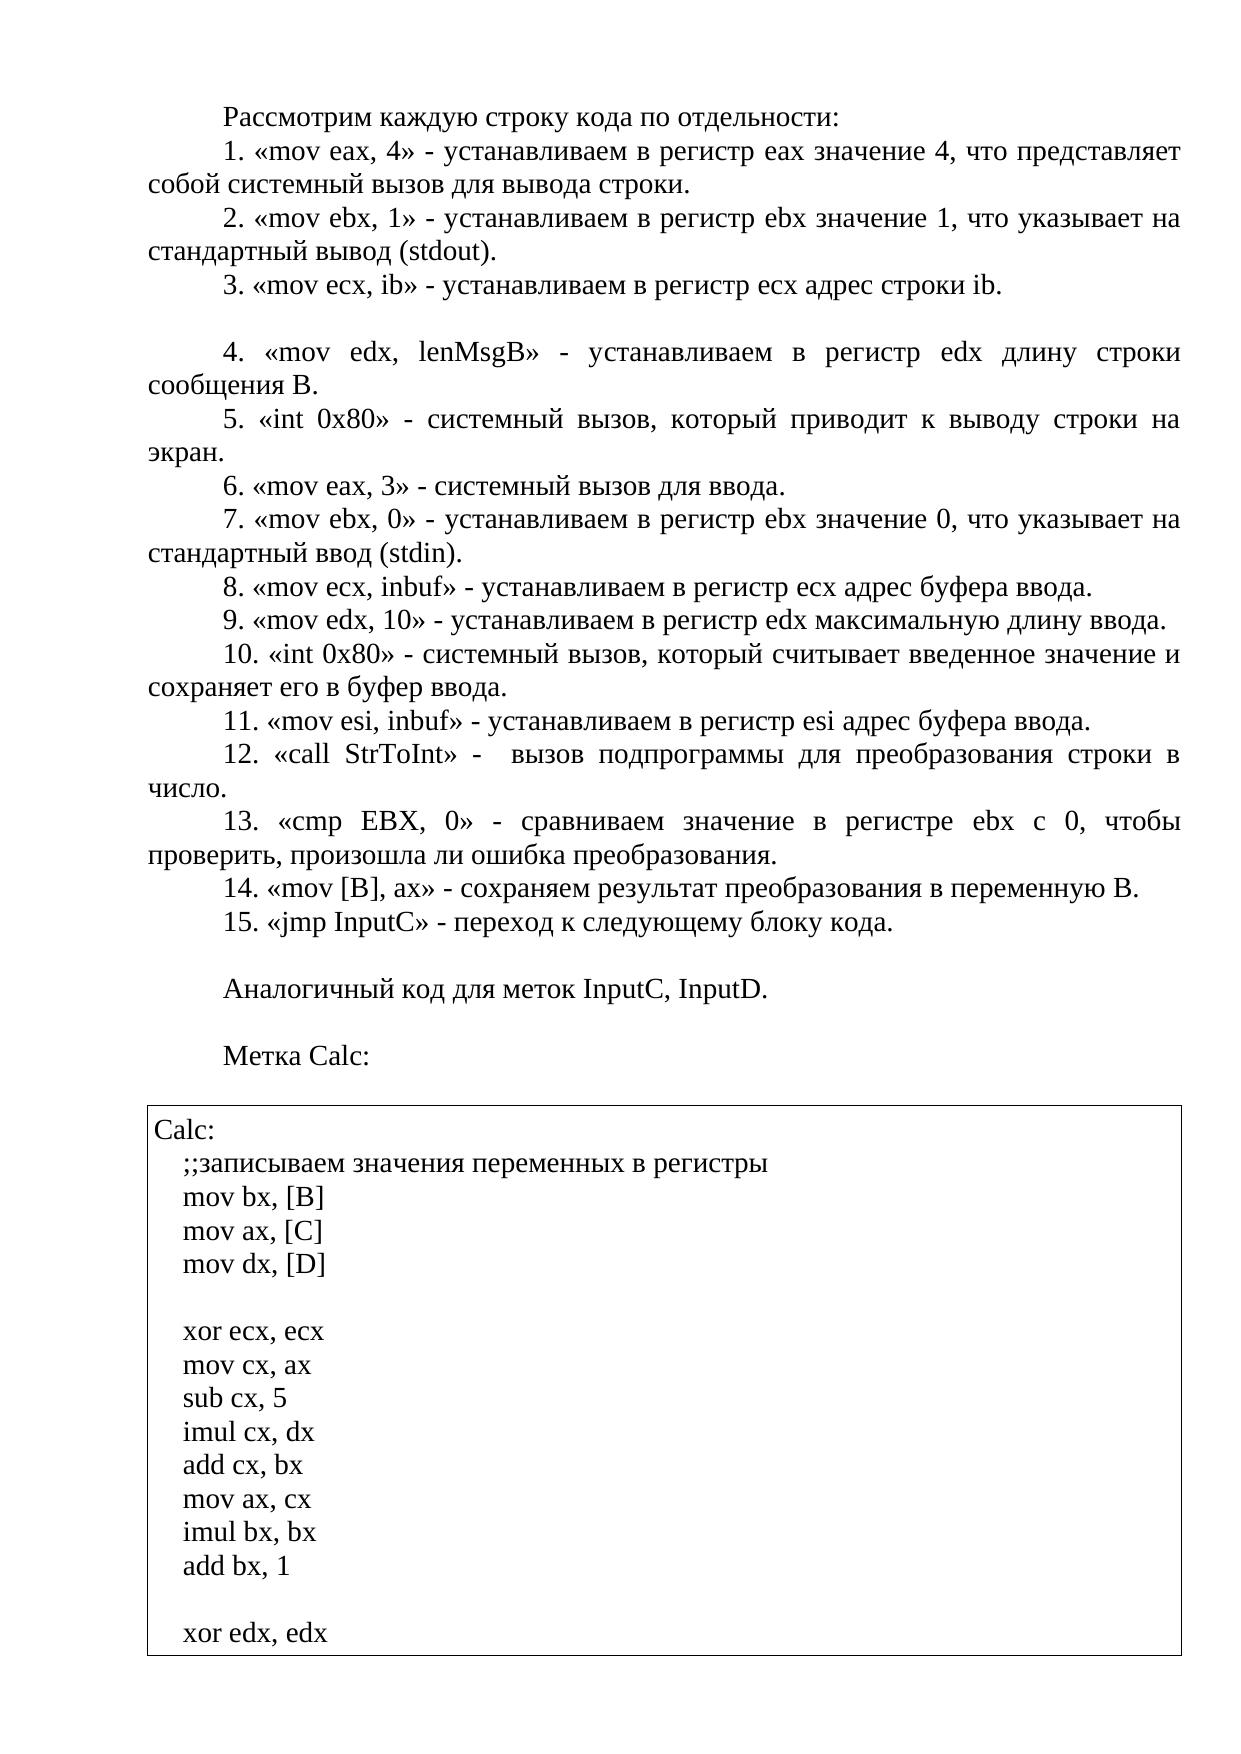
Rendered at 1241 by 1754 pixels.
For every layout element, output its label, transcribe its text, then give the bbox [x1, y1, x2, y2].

text 12. «call StrToInt» - вызов подпрограммы для преобразования строки в число. [148, 736, 1181, 803]
text Рассмотрим каждую строку кода по отдельности: [148, 99, 1181, 133]
text 2. «mov ebx, 1» - устанавливаем в регистр ebx значение 1, что указывает на стандартный вывод (stdout). [148, 200, 1181, 267]
text 13. «cmp EBX, 0» - сравниваем значение в регистре ebx с 0, чтобы проверить, произошла ли ошибка преобразования. [148, 803, 1181, 871]
text Аналогичный код для меток InputС, InputD. [148, 971, 1181, 1005]
text 1. «mov eax, 4» - устанавливаем в регистр eax значение 4, что представляет собой системный вызов для вывода строки. [148, 133, 1181, 200]
text 6. «mov eax, 3» - системный вызов для ввода. [148, 468, 1181, 502]
text 5. «int 0x80» - системный вызов, который приводит к выводу строки на экран. [148, 401, 1181, 468]
text Метка Calc: [148, 1038, 1181, 1072]
text 14. «mov [B], ax» - сохраняем результат преобразования в переменную B. [148, 871, 1181, 904]
text 11. «mov esi, inbuf» - устанавливаем в регистр esi адрес буфера ввода. [148, 703, 1181, 736]
text 9. «mov edx, 10» - устанавливаем в регистр edx максимальную длину ввода. [148, 602, 1181, 636]
text 3. «mov ecx, ib» - устанавливаем в регистр ecx адрес строки ib. [148, 267, 1181, 300]
text 8. «mov ecx, inbuf» - устанавливаем в регистр ecx адрес буфера ввода. [148, 569, 1181, 602]
text 4. «mov edx, lenMsgB» - устанавливаем в регистр edx длину строки сообщения B. [148, 334, 1181, 401]
text 15. «jmp InputC» - переход к следующему блоку кода. [148, 904, 1181, 938]
text 7. «mov ebx, 0» - устанавливаем в регистр ebx значение 0, что указывает на стандартный ввод (stdin). [148, 502, 1181, 569]
text 10. «int 0x80» - системный вызов, который считывает введенное значение и сохраняет его в буфер ввода. [148, 636, 1181, 703]
